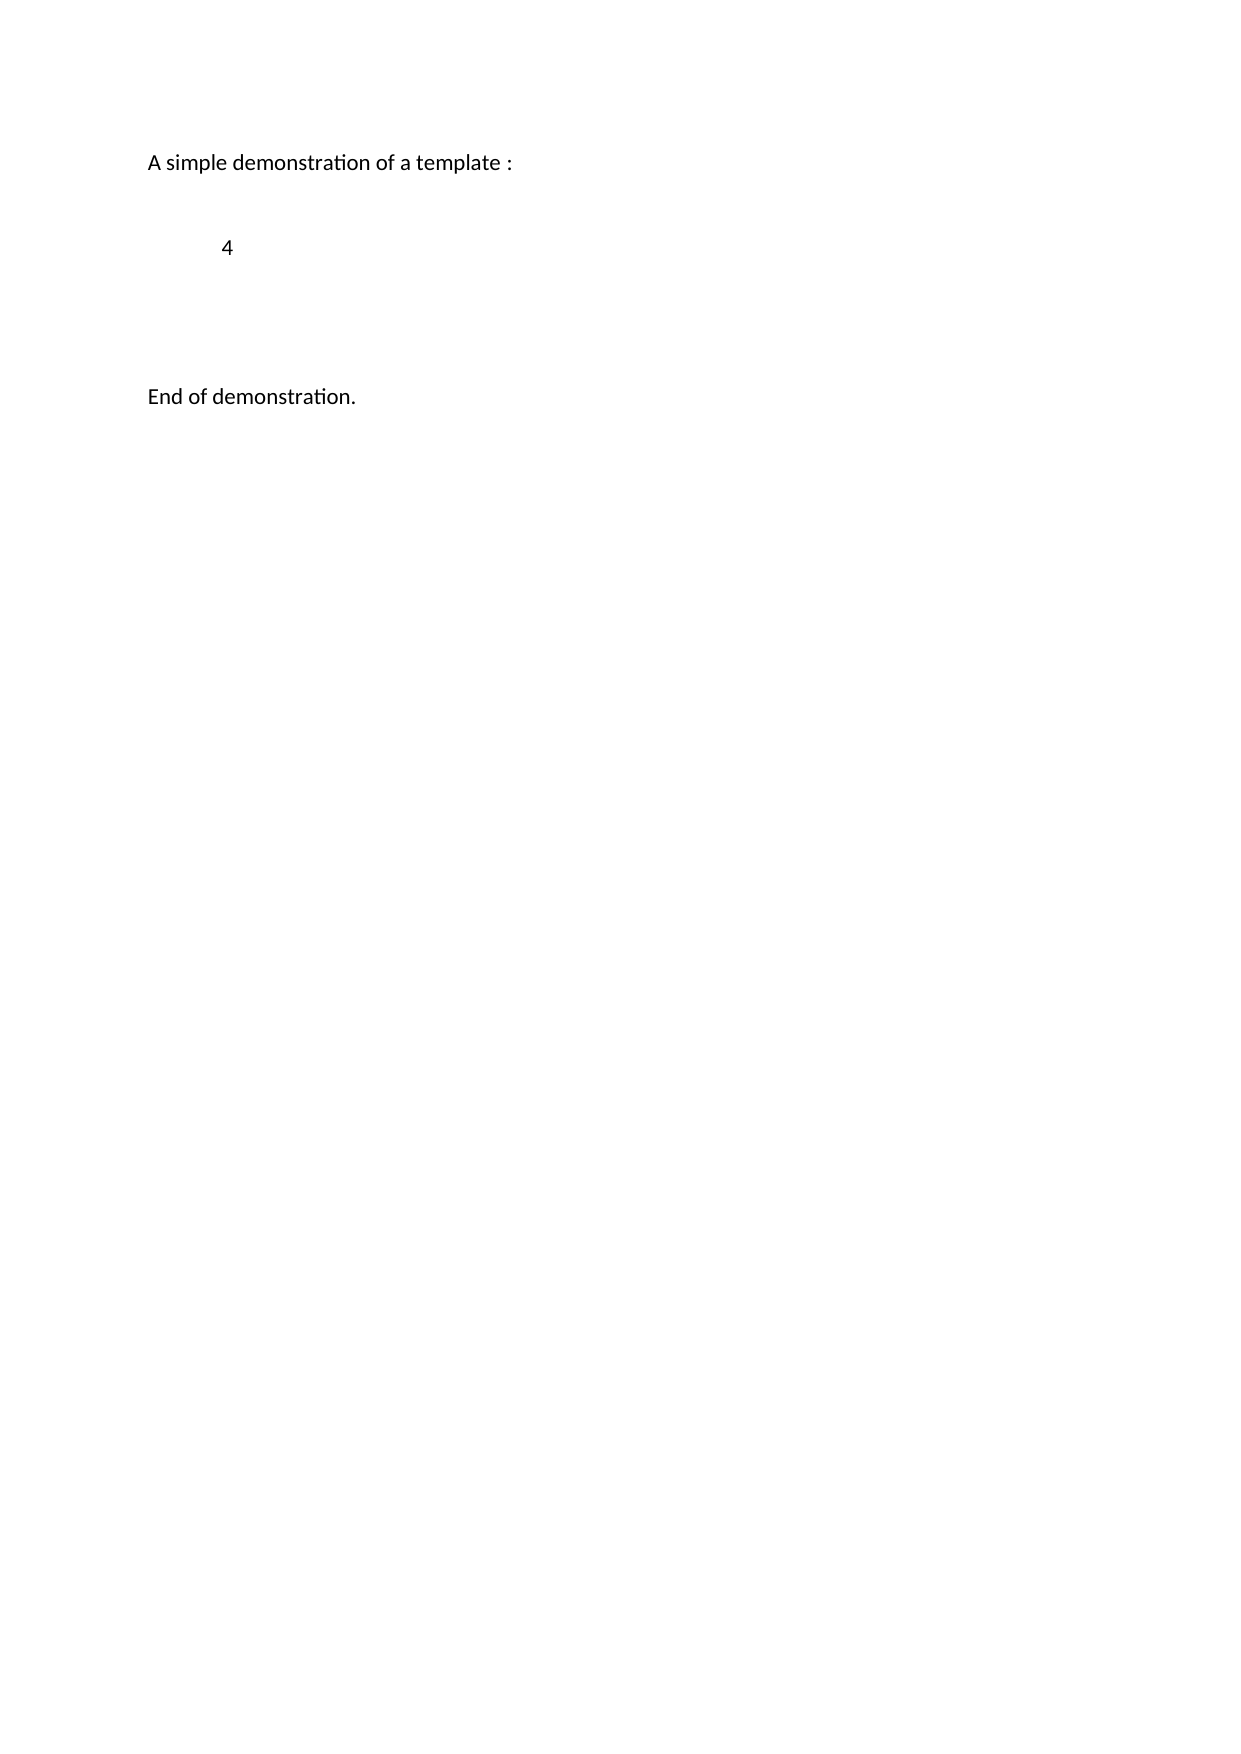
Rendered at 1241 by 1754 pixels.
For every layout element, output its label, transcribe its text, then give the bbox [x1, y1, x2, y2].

text End of demonstration. [148, 382, 1093, 410]
text 4 [148, 201, 1093, 357]
text A simple demonstration of a template : [148, 148, 1093, 176]
